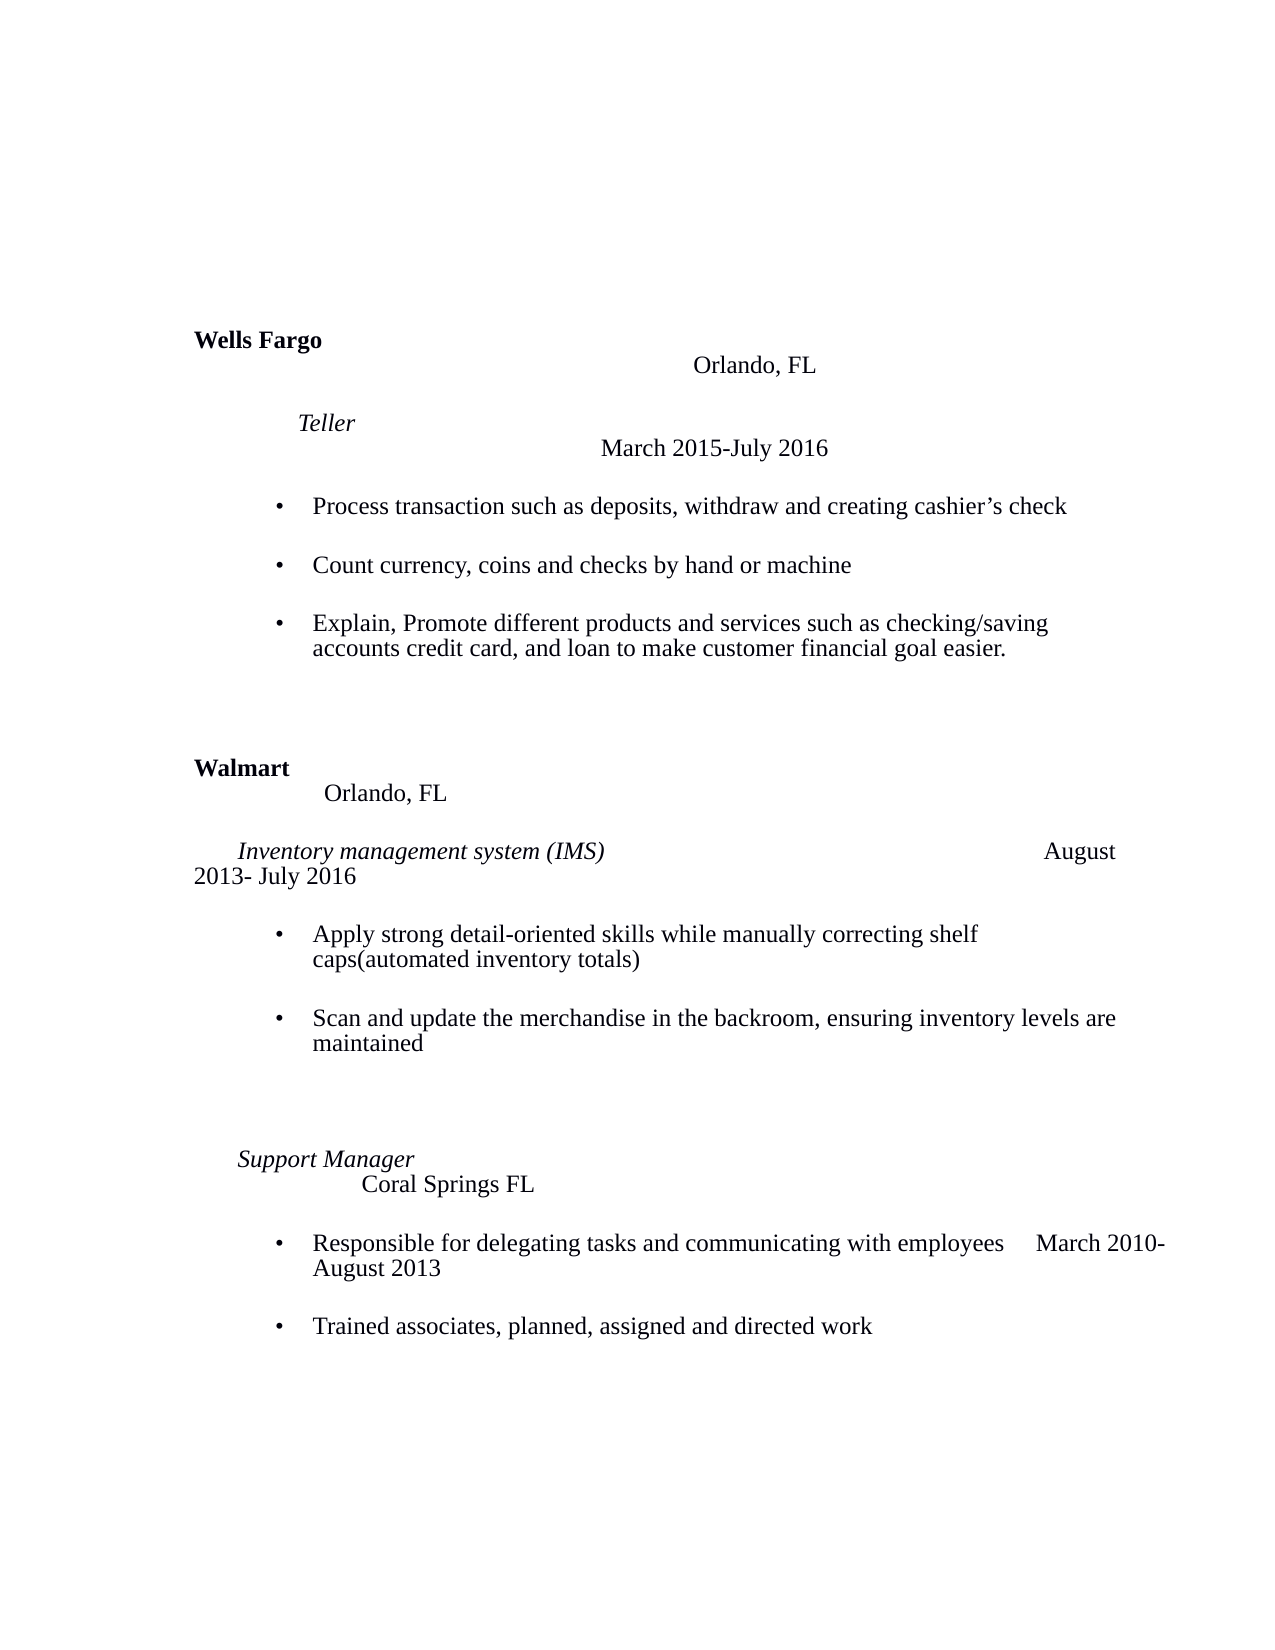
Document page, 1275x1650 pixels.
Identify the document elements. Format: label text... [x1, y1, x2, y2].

list Explain, Promote different products and services such as checking/saving accounts credit card, and loan to make customer financial goal easier. [275, 611, 1125, 661]
list Count currency, coins and checks by hand or machine [275, 553, 1125, 578]
text Support Manager Coral Springs FL [194, 1148, 1125, 1198]
list Scan and update the merchandise in the backroom, ensuring inventory levels are maintained [275, 1006, 1125, 1056]
text Inventory management system (IMS) August 2013- July 2016 [194, 839, 1125, 889]
list Apply strong detail-oriented skills while manually correcting shelf caps(automated inventory totals) [275, 923, 1125, 973]
text Teller March 2015-July 2016 [150, 411, 1125, 461]
list Trained associates, planned, assigned and directed work [275, 1314, 1174, 1339]
text Walmart Orlando, FL [150, 756, 1125, 806]
list Process transaction such as deposits, withdraw and creating cashier’s check [275, 495, 1125, 520]
list Responsible for delegating tasks and communicating with employees March 2010-August 2013 [275, 1231, 1174, 1281]
text Wells Fargo Orlando, FL [150, 328, 1125, 378]
